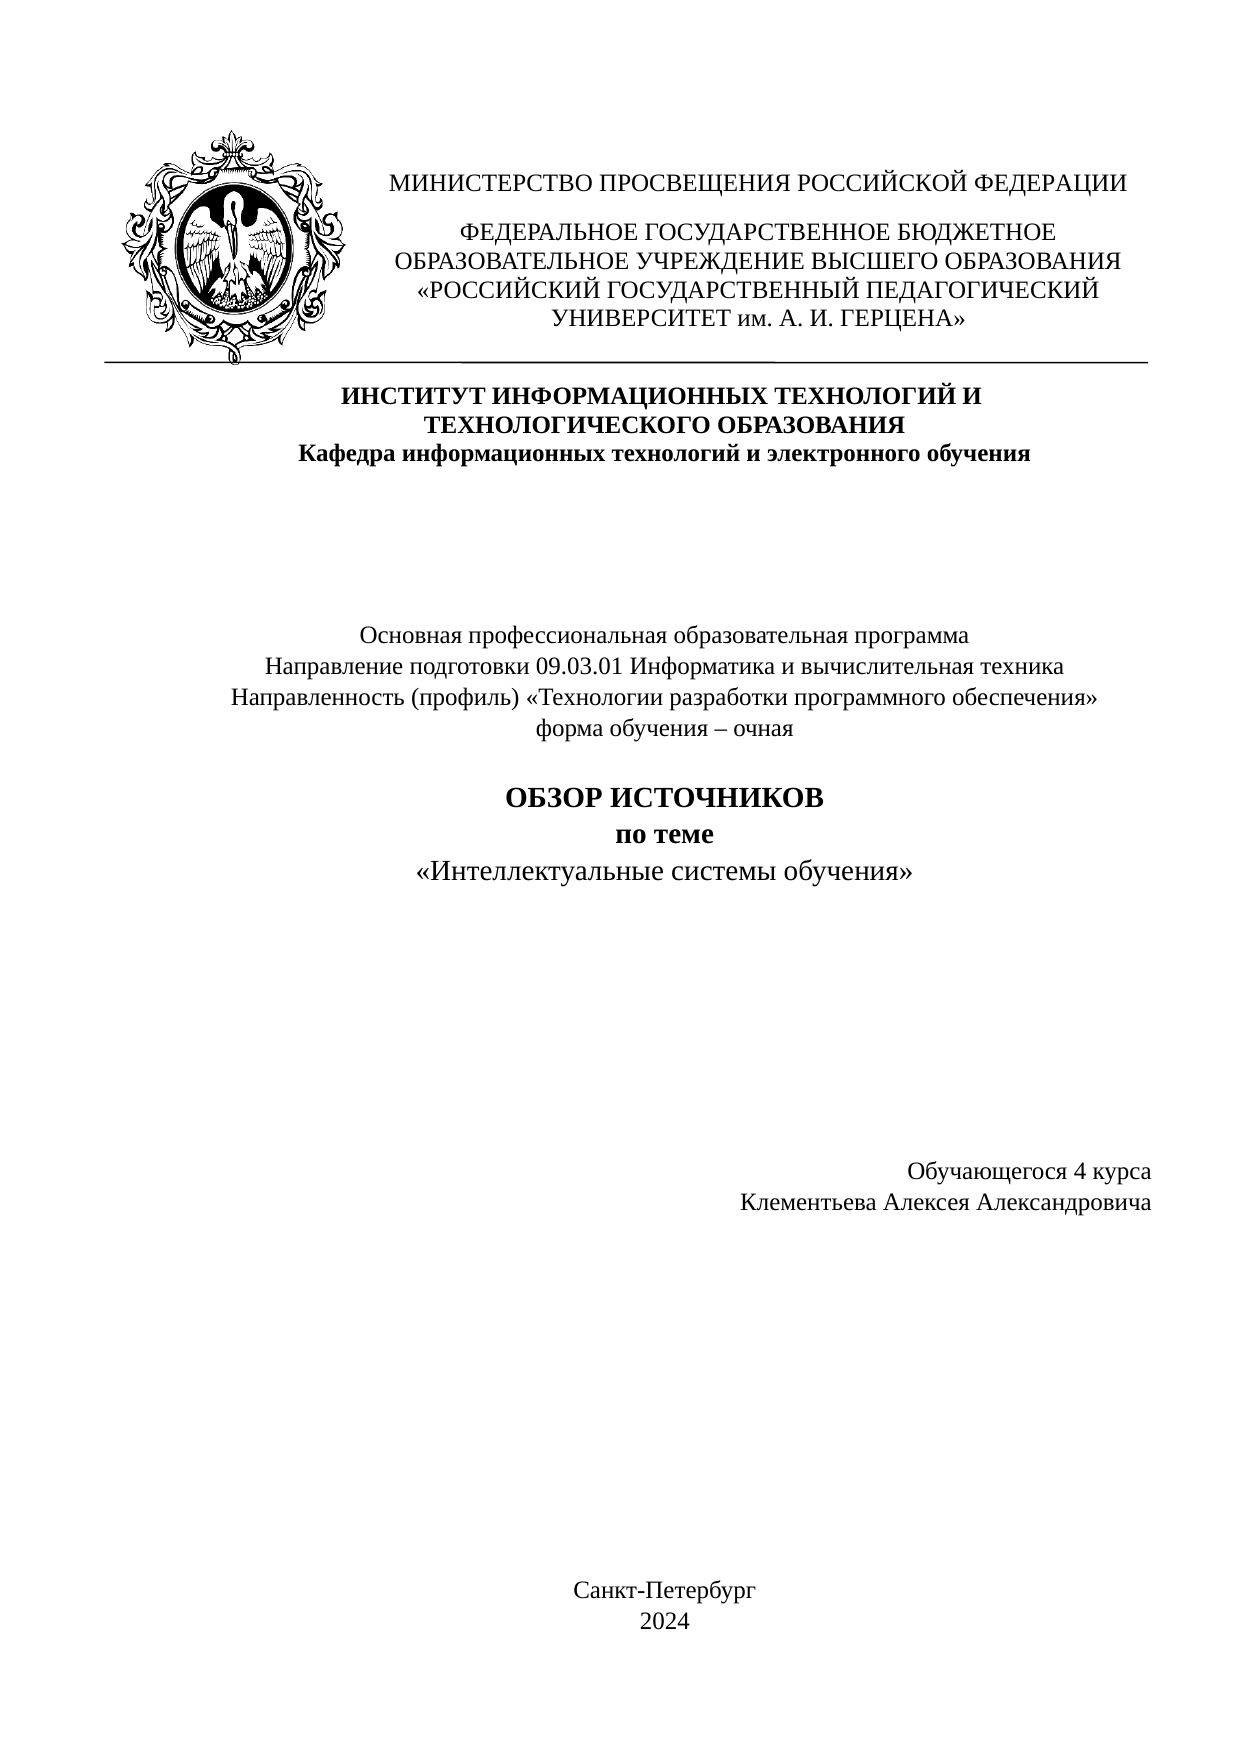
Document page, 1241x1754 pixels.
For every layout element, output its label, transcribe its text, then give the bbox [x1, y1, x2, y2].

text «Интеллектуальные системы обучения» [177, 853, 1152, 886]
text ФЕДЕРАЛЬНОЕ ГОСУДАРСТВЕННОЕ БЮДЖЕТНОЕ ОБРАЗОВАТЕЛЬНОЕ УЧРЕЖДЕНИЕ ВЫСШЕГО ОБРАЗОВАНИЯ «РОССИЙСКИЙ ГОСУДАРСТВЕННЫЙ ПЕДАГОГИЧЕСКИЙ УНИВЕРСИТЕТ им. А. И. ГЕРЦЕНА» [346, 217, 1152, 332]
text Обучающегося 4 курса [177, 1156, 1152, 1185]
text МИНИСТЕРСТВО ПРОСВЕЩЕНИЯ РОССИЙСКОЙ ФЕДЕРАЦИИ [346, 168, 1152, 196]
text Клементьева Алексея Александровича [177, 1187, 1152, 1216]
picture [120, 130, 346, 361]
text Направленность (профиль) «Технологии разработки программного обеспечения» [177, 682, 1152, 711]
text ИНСТИТУТ ИНФОРМАЦИОННЫХ ТЕХНОЛОГИЙ И ТЕХНОЛОГИЧЕСКОГО ОБРАЗОВАНИЯ [177, 381, 1152, 438]
text Кафедра информационных технологий и электронного обучения [177, 438, 1152, 467]
text форма обучения – очная [177, 713, 1152, 742]
text по теме [177, 816, 1152, 850]
text 2024 [177, 1606, 1152, 1634]
text ОБЗОР ИСТОЧНИКОВ [177, 780, 1152, 814]
text Направление подготовки 09.03.01 Информатика и вычислительная техника [177, 651, 1152, 680]
text Санкт-Петербург [177, 1575, 1152, 1603]
text Основная профессиональная образовательная программа [177, 620, 1152, 649]
